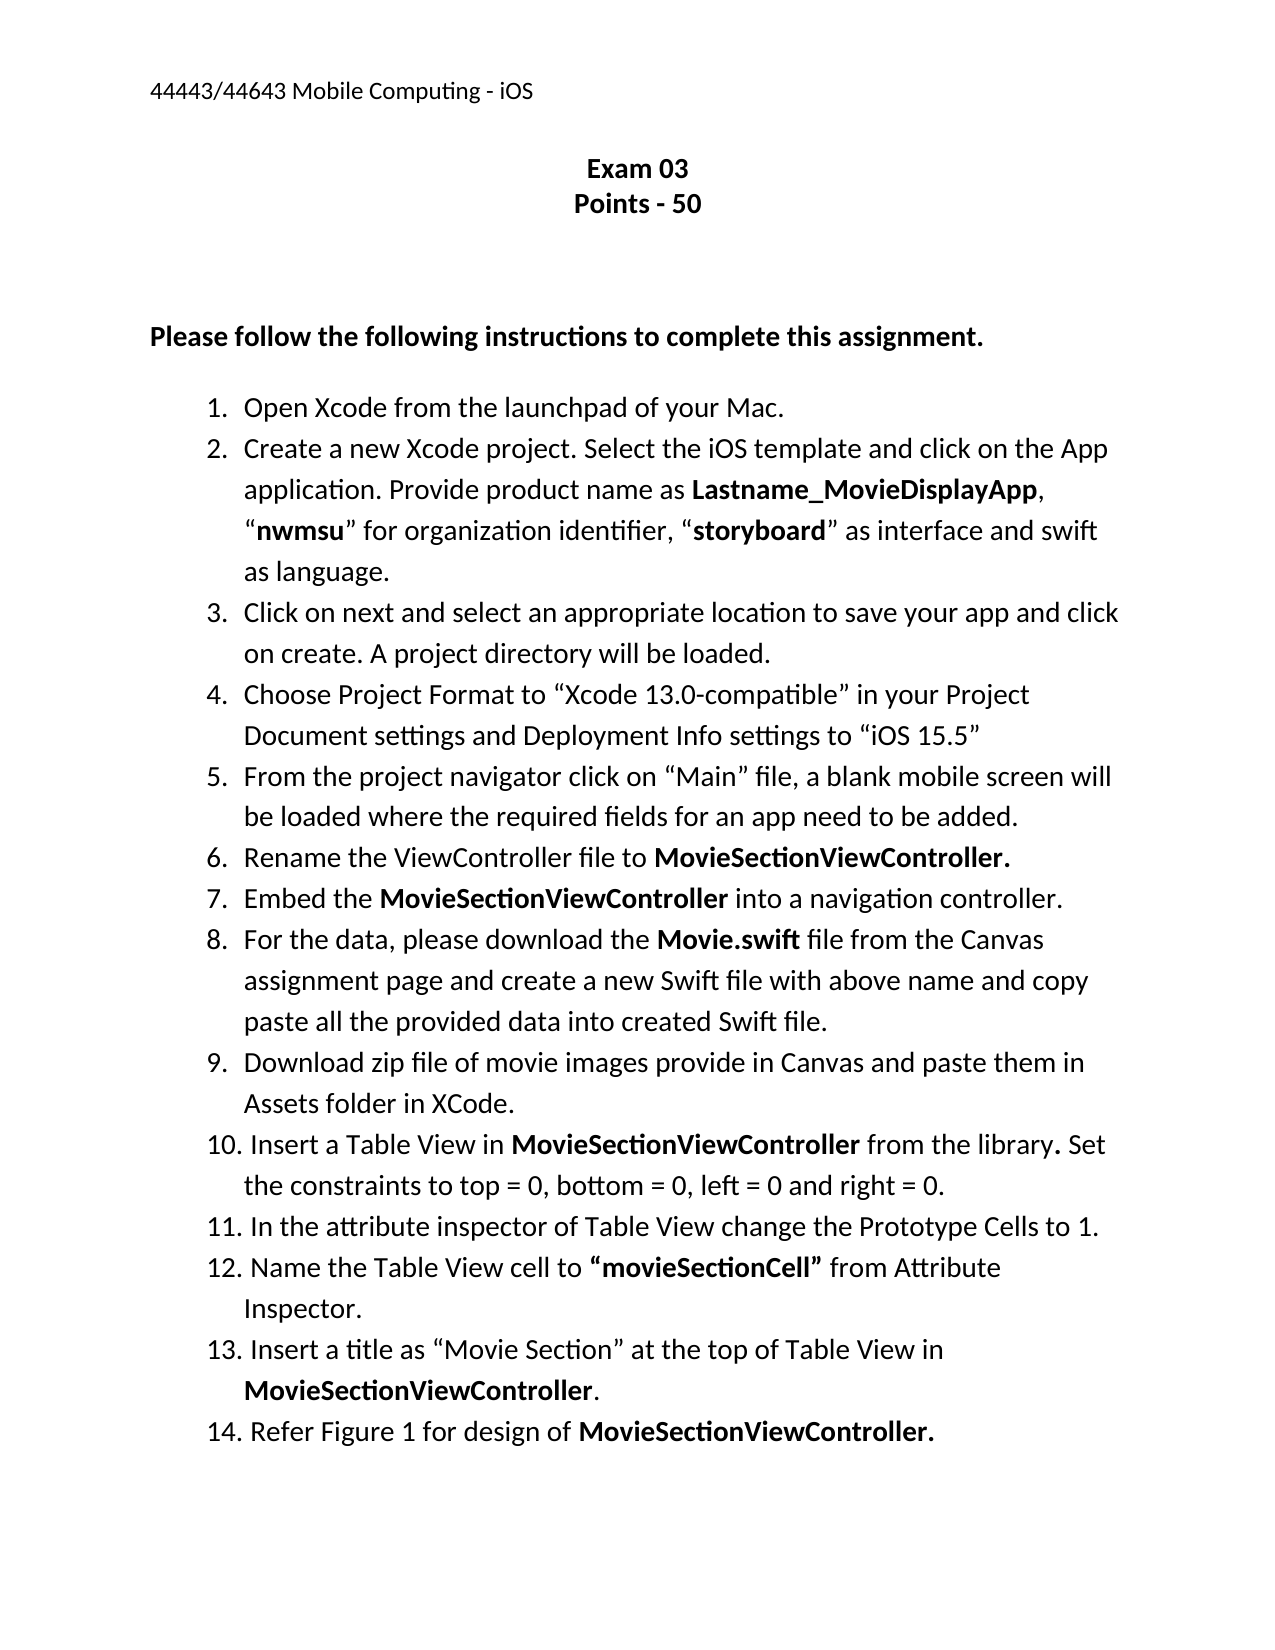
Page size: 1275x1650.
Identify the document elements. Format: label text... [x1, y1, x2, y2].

list Open Xcode from the launchpad of your Mac. [206, 389, 1125, 425]
list Click on next and select an appropriate location to save your app and click on create. A project directory will be loaded. [206, 594, 1125, 670]
list Embed the MovieSectionViewController into a navigation controller. [206, 880, 1125, 916]
list Insert a title as “Movie Section” at the top of Table View in MovieSectionViewController. [206, 1331, 1125, 1407]
list Insert a Table View in MovieSectionViewController from the library. Set the constraints to top = 0, bottom = 0, left = 0 and right = 0. [206, 1126, 1125, 1203]
list Choose Project Format to “Xcode 13.0-compatible” in your Project Document settings and Deployment Info settings to “iOS 15.5” [206, 676, 1125, 752]
list Create a new Xcode project. Select the iOS template and click on the App application. Provide product name as Lastname_MovieDisplayApp, “nwmsu” for organization identifier, “storyboard” as interface and swift as language. [206, 430, 1125, 588]
text Please follow the following instructions to complete this assignment. [150, 318, 1125, 353]
list Download zip file of movie images provide in Canvas and paste them in Assets folder in XCode. [206, 1044, 1125, 1121]
text Exam 03 [150, 150, 1125, 186]
list In the attribute inspector of Table View change the Prototype Cells to 1. [206, 1208, 1125, 1243]
list Name the Table View cell to “movieSectionCell” from Attribute Inspector. [206, 1249, 1125, 1325]
list From the project navigator click on “Main” file, a blank mobile screen will be loaded where the required fields for an app need to be added. [206, 758, 1125, 834]
list Refer Figure 1 for design of MovieSectionViewController. [206, 1413, 1125, 1448]
list Rename the ViewController file to MovieSectionViewController. [206, 839, 1125, 875]
text Points - 50 [150, 186, 1125, 221]
list For the data, please download the Movie.swift file from the Canvas assignment page and create a new Swift file with above name and copy paste all the provided data into created Swift file. [206, 921, 1125, 1039]
